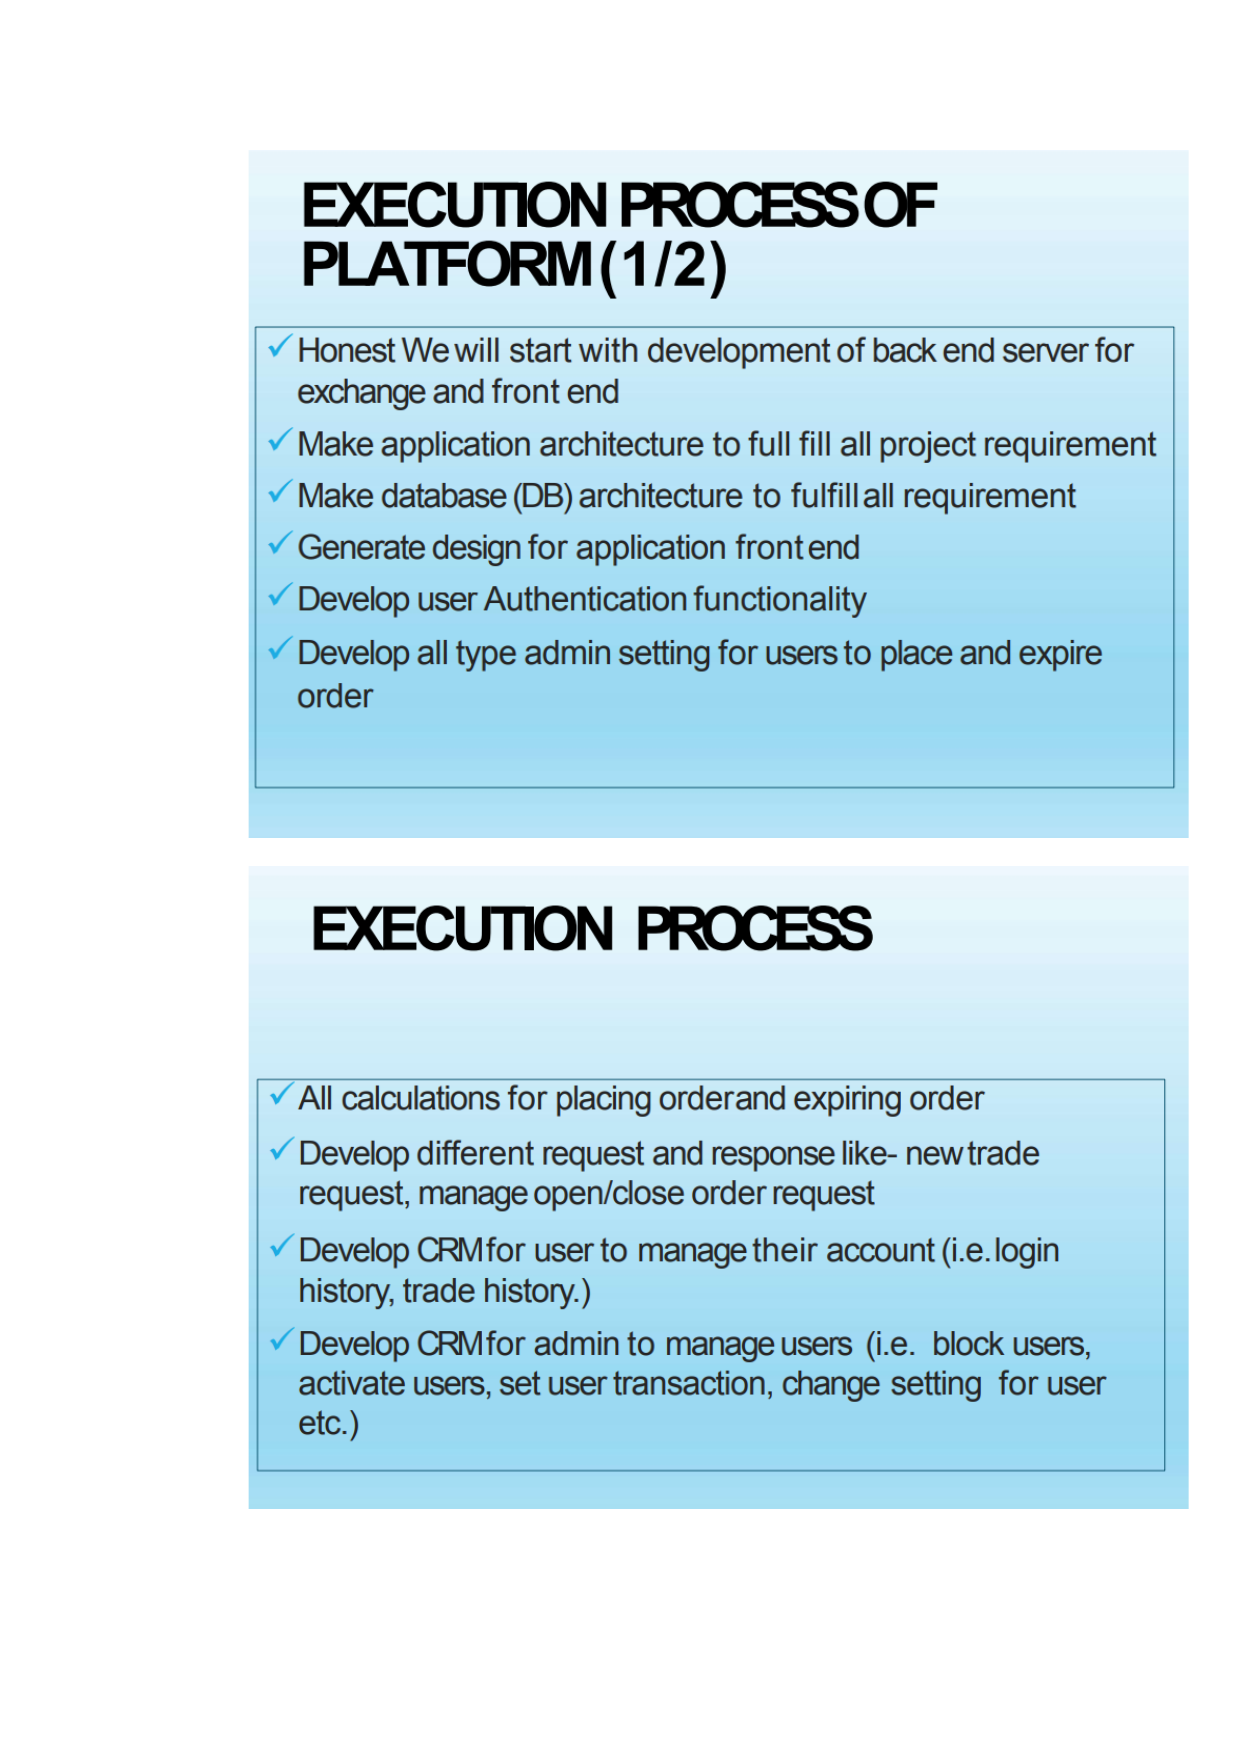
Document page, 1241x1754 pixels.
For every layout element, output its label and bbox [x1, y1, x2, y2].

picture [248, 150, 1189, 838]
picture [248, 866, 1189, 1509]
